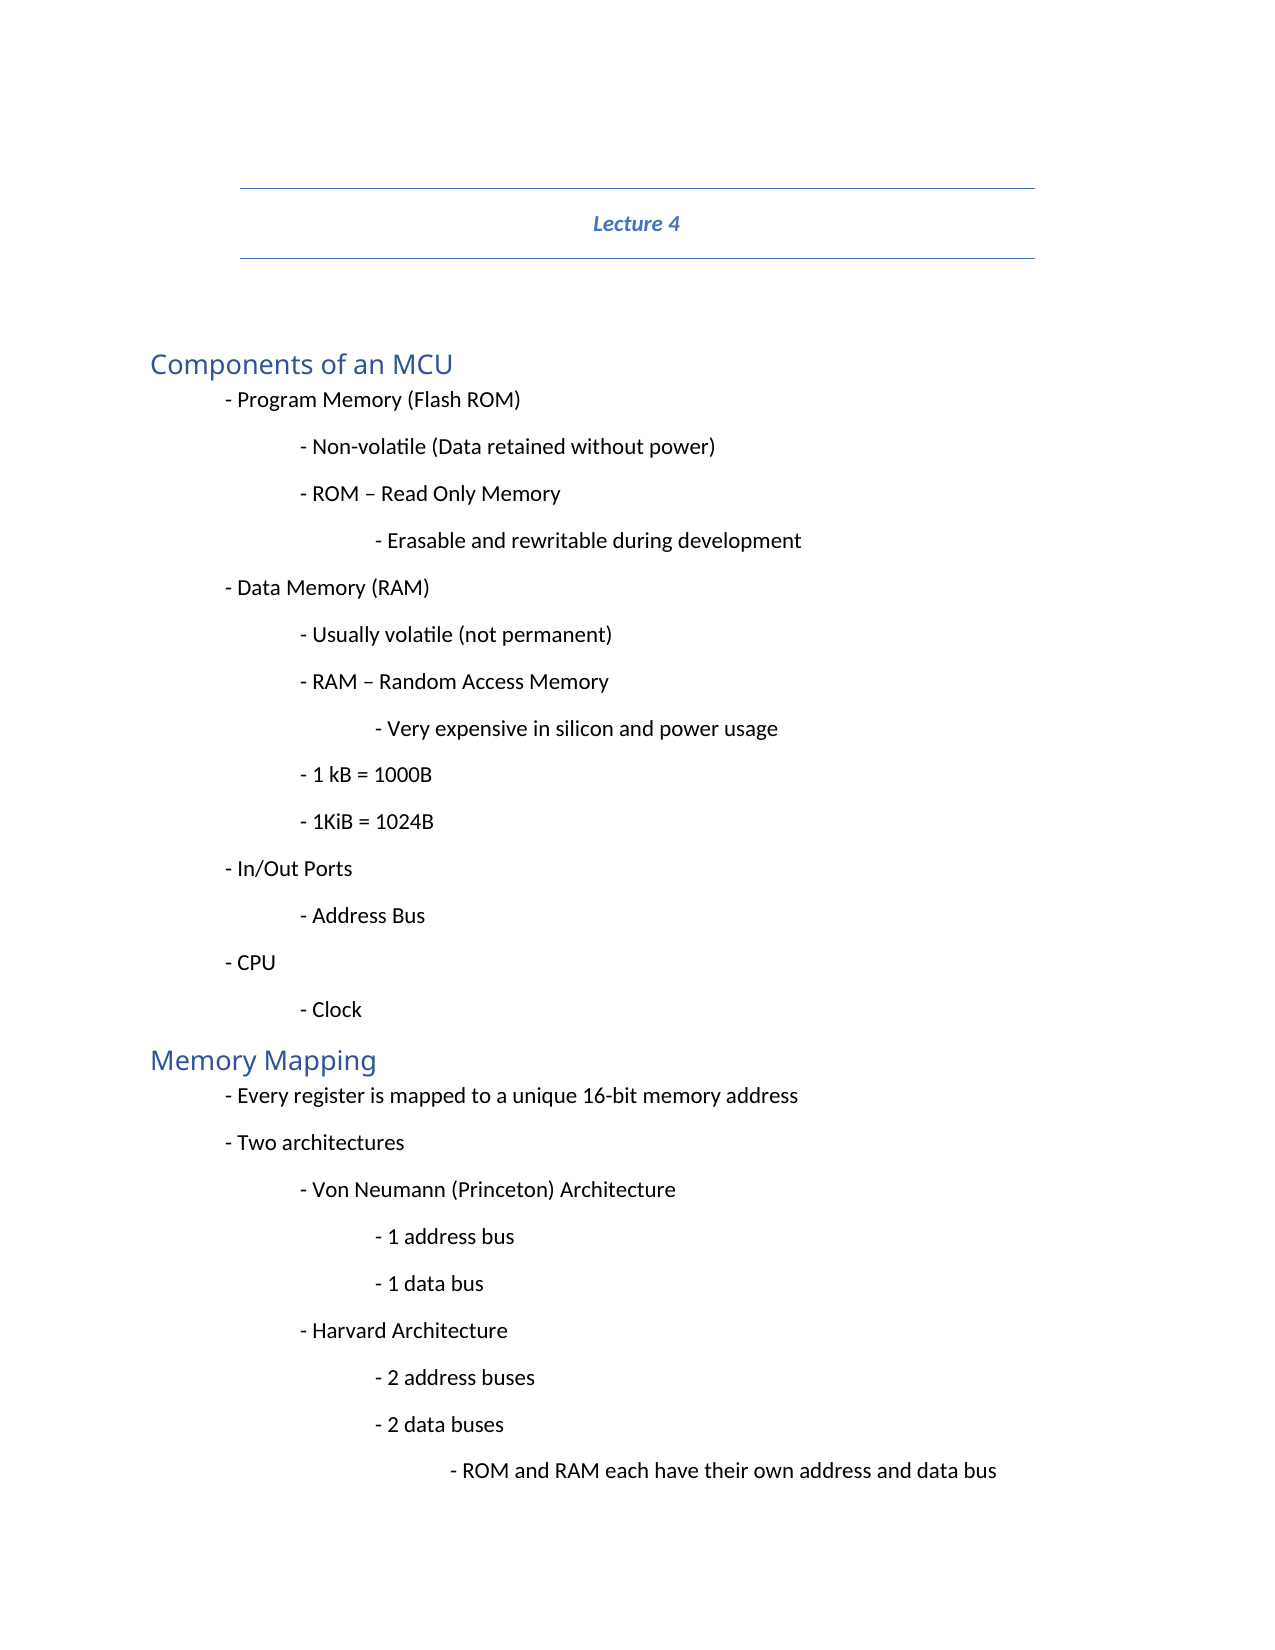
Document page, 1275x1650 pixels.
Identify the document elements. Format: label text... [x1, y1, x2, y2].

text - 1 data bus [150, 1269, 1125, 1297]
text - 1 address bus [150, 1222, 1125, 1250]
subtitle Memory Mapping [150, 1042, 1125, 1079]
text - Clock [150, 995, 1125, 1023]
text - 2 data buses [150, 1410, 1125, 1438]
text - Program Memory (Flash ROM) [150, 386, 1125, 414]
text - 1KiB = 1024B [150, 807, 1125, 836]
text - Harvard Architecture [150, 1316, 1125, 1344]
text - CPU [150, 948, 1125, 976]
text - ROM and RAM each have their own address and data bus [150, 1457, 1125, 1485]
text Lecture 4 [240, 189, 1035, 258]
text - Erasable and rewritable during development [150, 526, 1125, 554]
text - Every register is mapped to a unique 16-bit memory address [150, 1082, 1125, 1110]
text - Address Bus [150, 901, 1125, 929]
text - Two architectures [150, 1128, 1125, 1157]
text - 1 kB = 1000B [150, 761, 1125, 789]
text - ROM – Read Only Memory [150, 479, 1125, 507]
text - In/Out Ports [150, 854, 1125, 882]
text - Von Neumann (Princeton) Architecture [150, 1175, 1125, 1203]
text - RAM – Random Access Memory [150, 667, 1125, 695]
text - Usually volatile (not permanent) [150, 620, 1125, 648]
text - Very expensive in silicon and power usage [150, 714, 1125, 742]
text - 2 address buses [150, 1363, 1125, 1391]
text - Data Memory (RAM) [150, 573, 1125, 601]
subtitle Components of an MCU [150, 346, 1125, 383]
text - Non-volatile (Data retained without power) [150, 432, 1125, 461]
